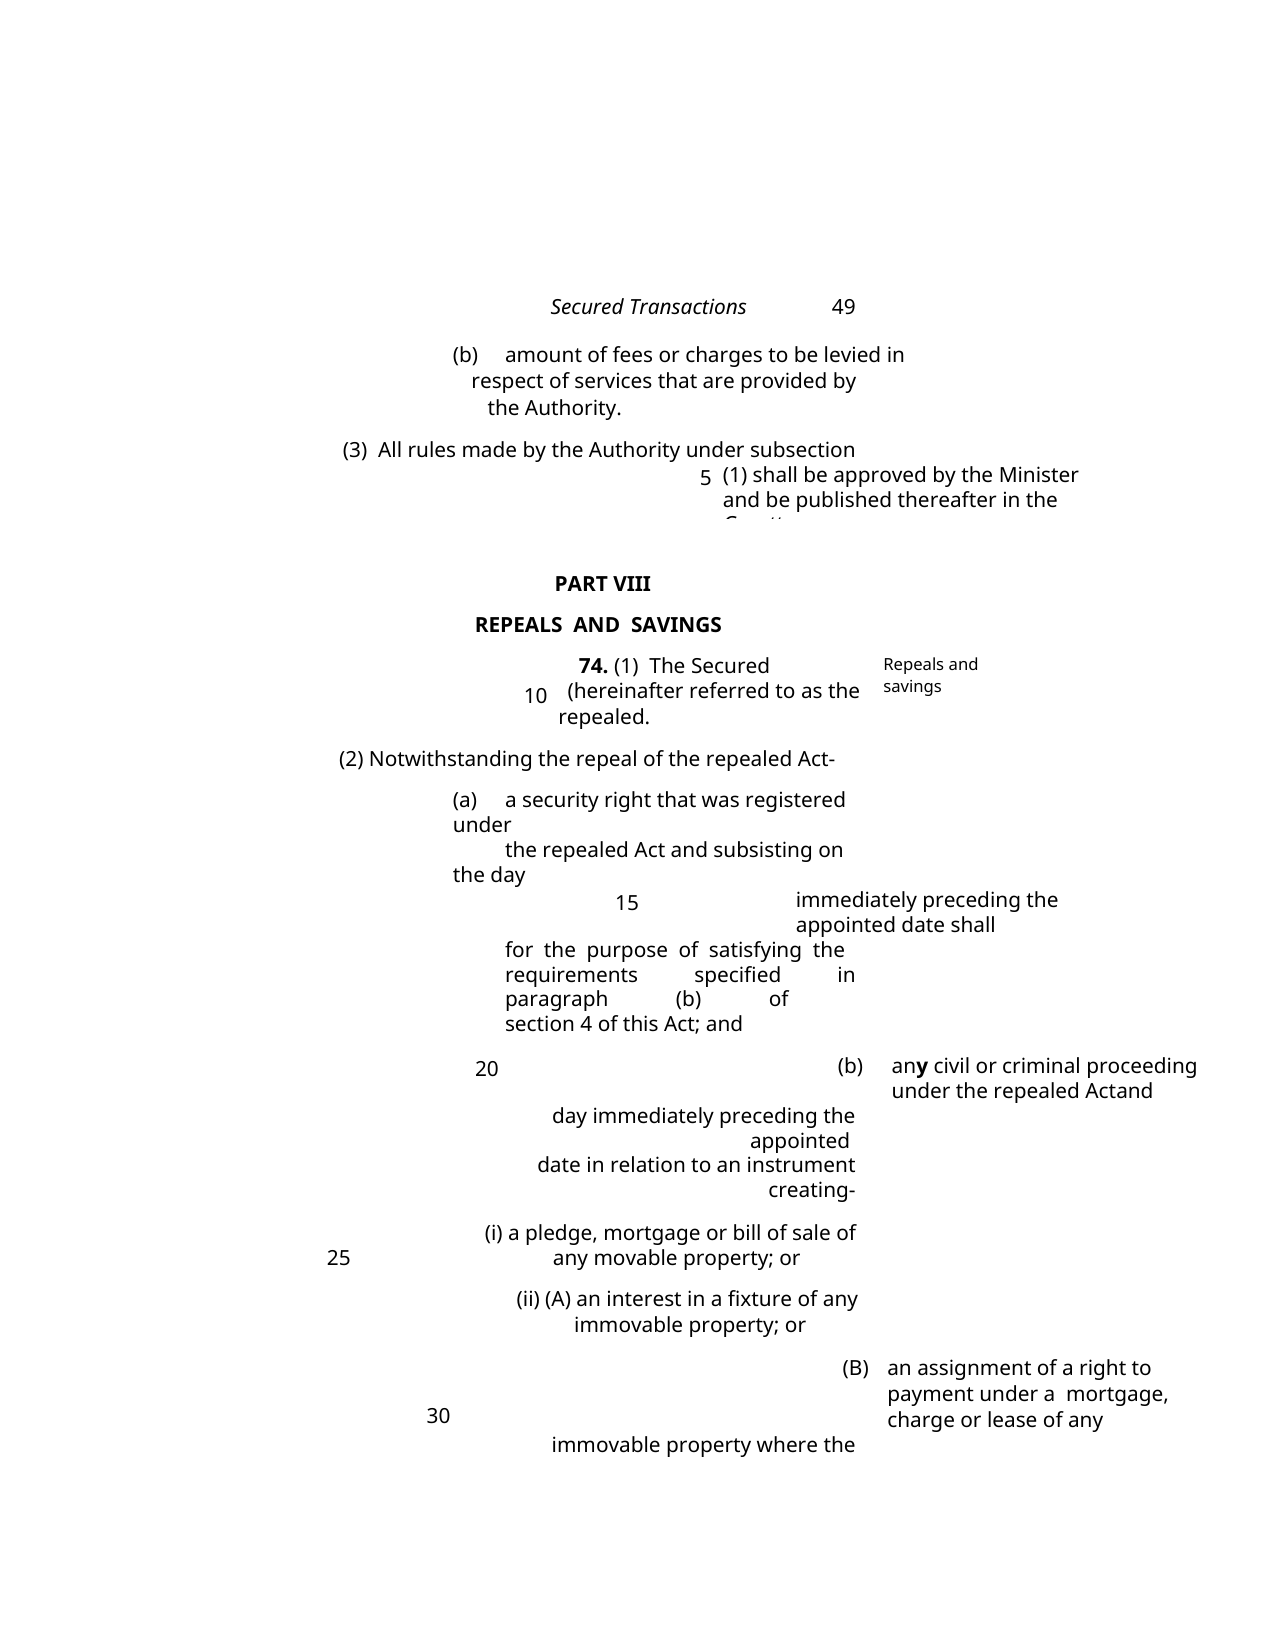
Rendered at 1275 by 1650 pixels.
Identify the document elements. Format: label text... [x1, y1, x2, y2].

table_header 74. (1) The Secured Transactions Act, No.49 of 2009 [551, 649, 876, 678]
table_header 15 [228, 888, 716, 938]
text immovable property where the [150, 1434, 856, 1457]
text respect of services that are provided by [150, 370, 856, 393]
table_header 30 [226, 1351, 551, 1433]
text 25 any movable property; or [327, 1246, 1125, 1271]
table_header immediately preceding the appointed date shall continue to be a valid security right, [716, 888, 1203, 938]
table_header (B) [551, 1351, 876, 1433]
table_header an assignment of a right to [876, 1351, 1201, 1380]
table_header 20 [226, 1049, 551, 1104]
text Secured Transactions 49 [550, 296, 1125, 319]
text (a) a security right that was registered under the repealed Act and subsisting on the day [453, 787, 870, 887]
table_header (1) shall be approved by the Minister and be published thereafter in the Gazette. [716, 463, 1203, 518]
table_cell savings [876, 678, 1201, 735]
text (i) a pledge, mortgage or bill of sale of [150, 1222, 856, 1245]
table_cell charge or lease of any [876, 1407, 1201, 1433]
text (b) amount of fees or charges to be levied in [453, 343, 1125, 367]
text (ii) (A) an interest in a fixture of any immovable property; or [510, 1286, 870, 1337]
text (3) All rules made by the Authority under subsection [150, 439, 856, 462]
text for the purpose of satisfying the requirements specified in paragraph (b) of section 4 of this Act; and [505, 938, 856, 1036]
text day immediately preceding the appointed date in relation to an instrument creating- [495, 1104, 855, 1202]
table_header (b) [551, 1049, 876, 1104]
table_cell (hereinafter referred to as the “repealed Act”) is hereby [551, 678, 876, 703]
text REPEALS AND SAVINGS [150, 614, 722, 637]
table_header 5 [228, 463, 716, 518]
table_cell payment under a mortgage, [876, 1380, 1201, 1407]
text the Authority. [150, 397, 622, 420]
table_cell repealed. [551, 703, 876, 735]
table_cell under the repealed Actand pending on the [876, 1078, 1201, 1104]
table_header any civil or criminal proceeding instituted [876, 1049, 1201, 1078]
table_header Repeals and [876, 649, 1201, 678]
text (2) Notwithstanding the repeal of the repealed Act- [150, 748, 835, 771]
table_header 10 [226, 649, 551, 735]
text PART VIII [150, 573, 651, 596]
